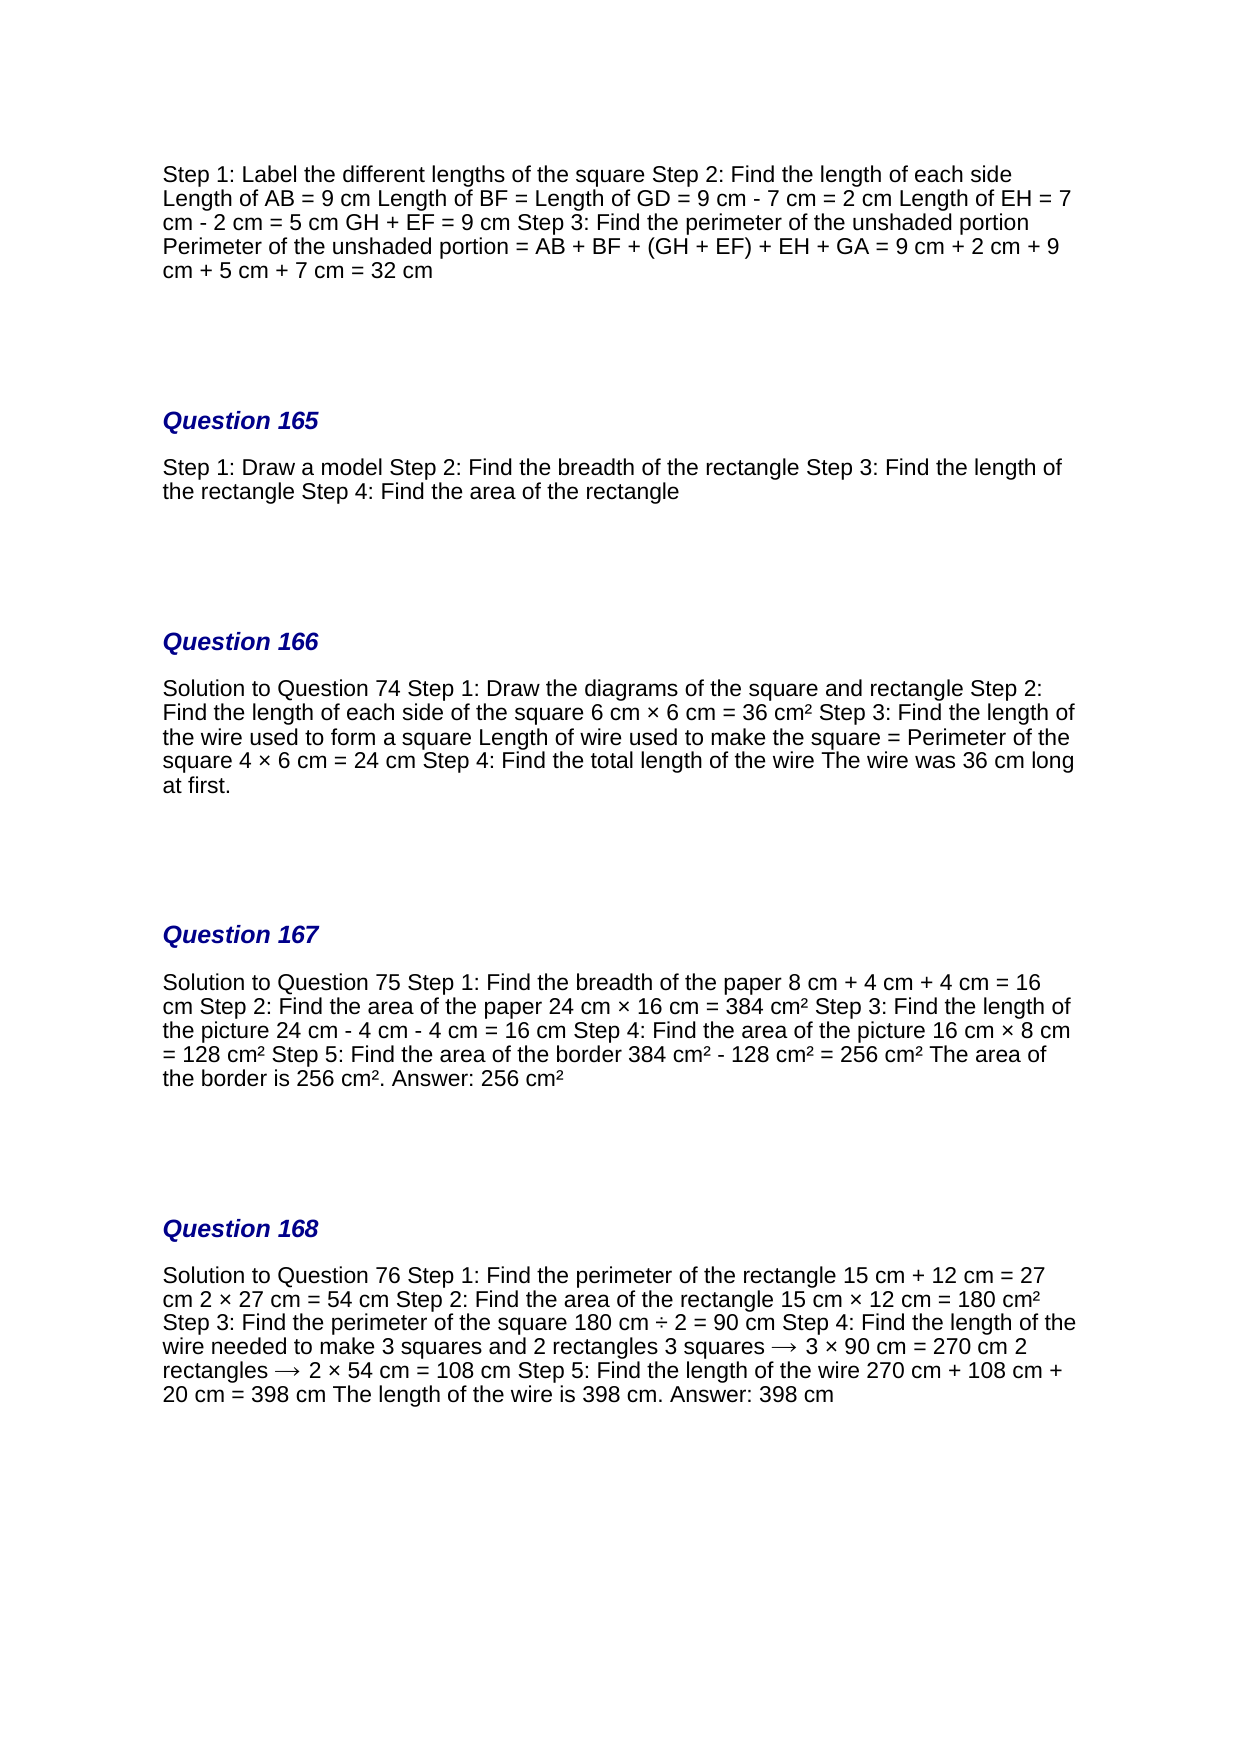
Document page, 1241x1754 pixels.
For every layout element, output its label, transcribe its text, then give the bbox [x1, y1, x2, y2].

text Step 1: Draw a model Step 2: Find the breadth of the rectangle Step 3: Find the length of the rectangle Step 4: Find the area of the rectangle [162, 457, 1077, 504]
subtitle Question 165 [162, 406, 1093, 434]
text Solution to Question 75 Step 1: Find the breadth of the paper 8 cm + 4 cm + 4 cm = 16 cm Step 2: Find the area of the paper 24 cm × 16 cm = 384 cm² Step 3: Find the length of the picture 24 cm - 4 cm - 4 cm = 16 cm Step 4: Find the area of the picture 16 cm × 8 cm = 128 cm² Step 5: Find the area of the border 384 cm² - 128 cm² = 256 cm² The area of the border is 256 cm². Answer: 256 cm² [162, 971, 1077, 1091]
text Step 1: Label the different lengths of the square Step 2: Find the length of each side Length of AB = 9 cm Length of BF = Length of GD = 9 cm - 7 cm = 2 cm Length of EH = 7 cm - 2 cm = 5 cm GH + EF = 9 cm Step 3: Find the perimeter of the unshaded portion Perimeter of the unshaded portion = AB + BF + (GH + EF) + EH + GA = 9 cm + 2 cm + 9 cm + 5 cm + 7 cm = 32 cm [162, 163, 1077, 283]
text Solution to Question 76 Step 1: Find the perimeter of the rectangle 15 cm + 12 cm = 27 cm 2 × 27 cm = 54 cm Step 2: Find the area of the rectangle 15 cm × 12 cm = 180 cm² Step 3: Find the perimeter of the square 180 cm ÷ 2 = 90 cm Step 4: Find the length of the wire needed to make 3 squares and 2 rectangles 3 squares  3 × 90 cm = 270 cm 2 rectangles  2 × 54 cm = 108 cm Step 5: Find the length of the wire 270 cm + 108 cm + 20 cm = 398 cm The length of the wire is 398 cm. Answer: 398 cm [162, 1264, 1079, 1407]
subtitle Question 168 [162, 1214, 1093, 1242]
text Solution to Question 74 Step 1: Draw the diagrams of the square and rectangle Step 2: Find the length of each side of the square 6 cm × 6 cm = 36 cm² Step 3: Find the length of the wire used to form a square Length of wire used to make the square = Perimeter of the square 4 × 6 cm = 24 cm Step 4: Find the total length of the wire The wire was 36 cm long at first. [162, 678, 1077, 798]
subtitle Question 167 [162, 920, 1093, 949]
subtitle Question 166 [162, 627, 1093, 656]
